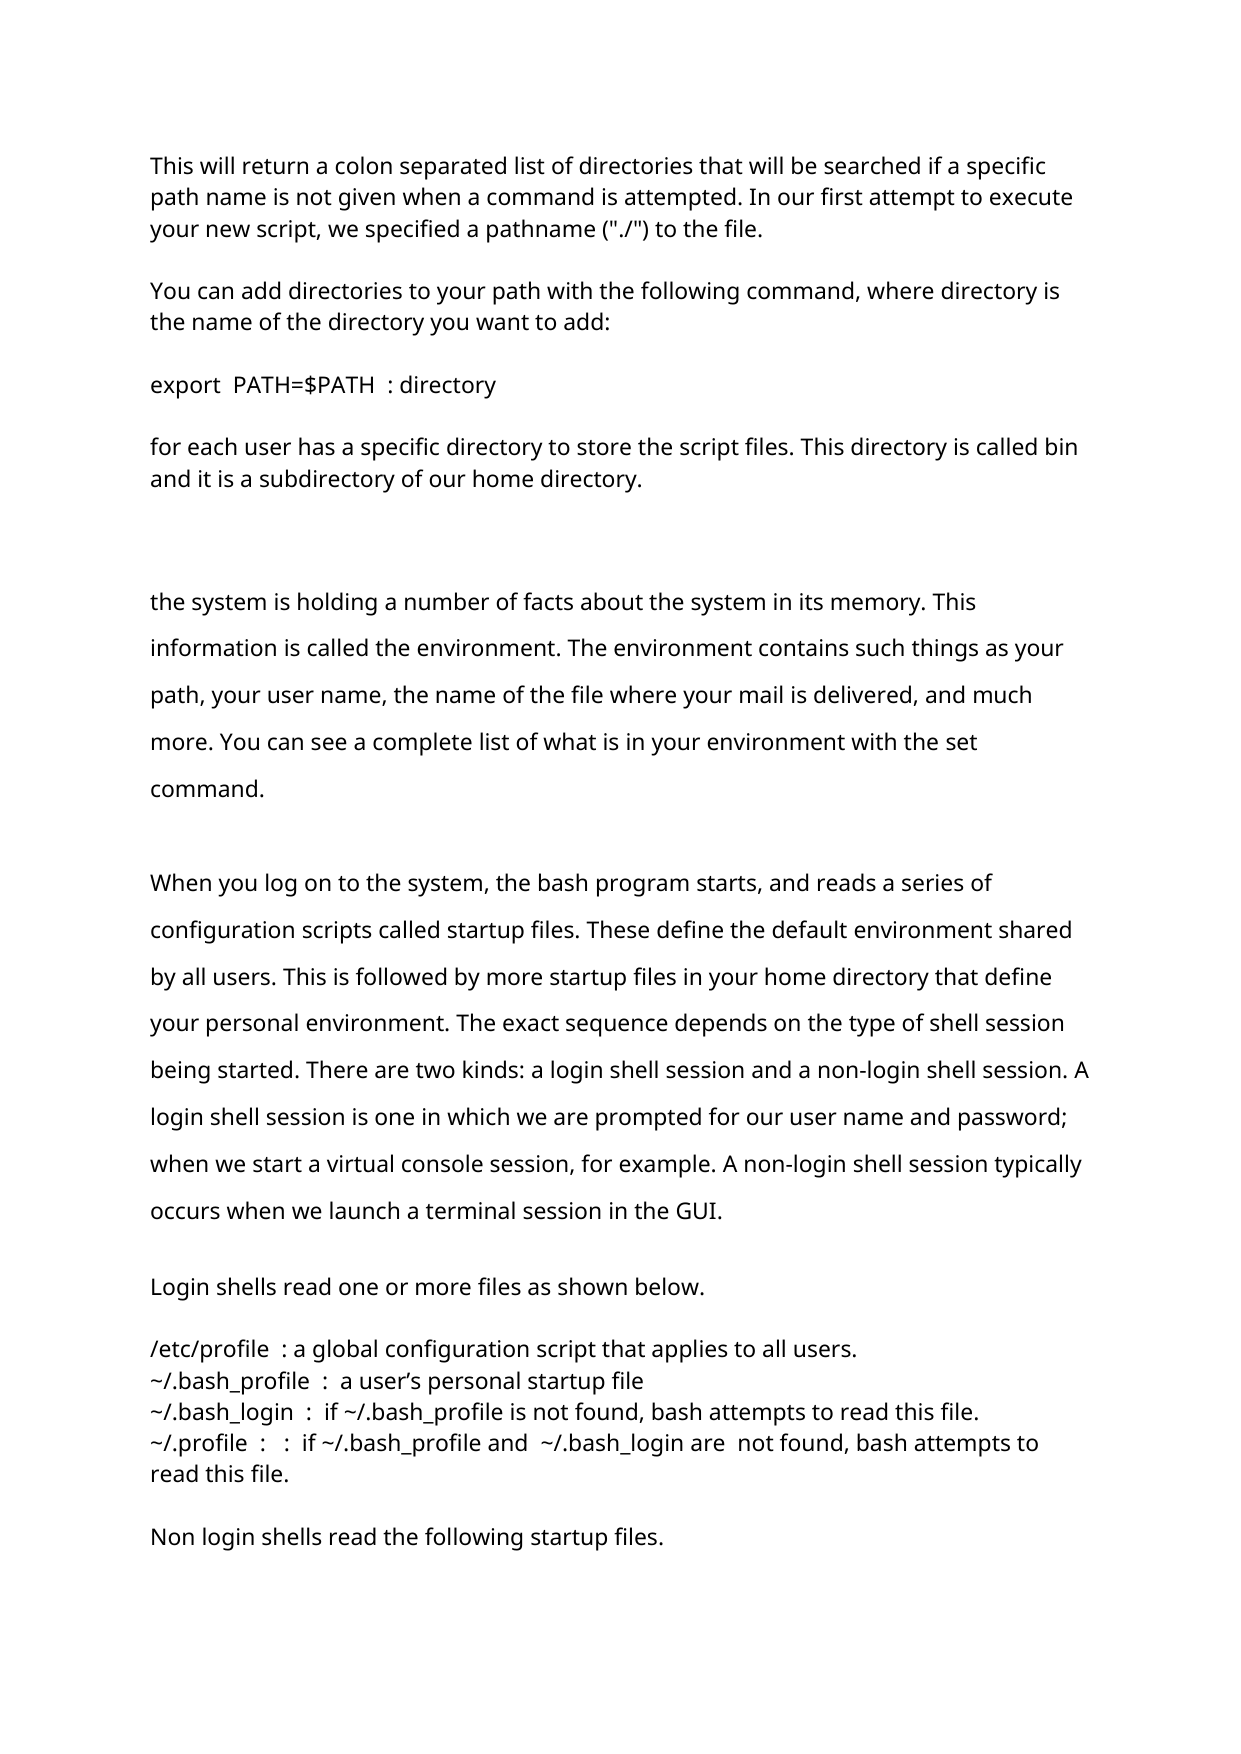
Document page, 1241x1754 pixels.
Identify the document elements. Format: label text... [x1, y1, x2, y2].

text export PATH=$PATH : directory [150, 369, 1090, 400]
text You can add directories to your path with the following command, where directory is the name of the directory you want to add: [150, 275, 1090, 337]
text ~/.bash_login : if ~/.bash_profile is not found, bash attempts to read this file. [150, 1396, 1090, 1427]
text for each user has a specific directory to store the script files. This directory is called bin and it is a subdirectory of our home directory. [150, 431, 1090, 494]
text /etc/profile : a global configuration script that applies to all users. [150, 1333, 1090, 1364]
text ~/.profile : : if ~/.bash_profile and ~/.bash_login are not found, bash attempts to read this file. [150, 1427, 1090, 1489]
text Login shells read one or more files as shown below. [150, 1271, 1090, 1302]
text the system is holding a number of facts about the system in its memory. This information is called the environment. The environment contains such things as your path, your user name, the name of the file where your mail is delivered, and much more. You can see a complete list of what is in your environment with the set command. [150, 585, 1090, 804]
text When you log on to the system, the bash program starts, and reads a series of configuration scripts called startup files. These define the default environment shared by all users. This is followed by more startup files in your home directory that define your personal environment. The exact sequence depends on the type of shell session being started. There are two kinds: a login shell session and a non-login shell session. A login shell session is one in which we are prompted for our user name and password; when we start a virtual console session, for example. A non-login shell session typically occurs when we launch a terminal session in the GUI. [150, 867, 1090, 1226]
text Non login shells read the following startup files. [150, 1521, 1090, 1552]
text ~/.bash_profile : a user’s personal startup file [150, 1364, 1090, 1396]
text This will return a colon separated list of directories that will be searched if a specific path name is not given when a command is attempted. In our first attempt to execute your new script, we specified a pathname ("./") to the file. [150, 150, 1090, 244]
